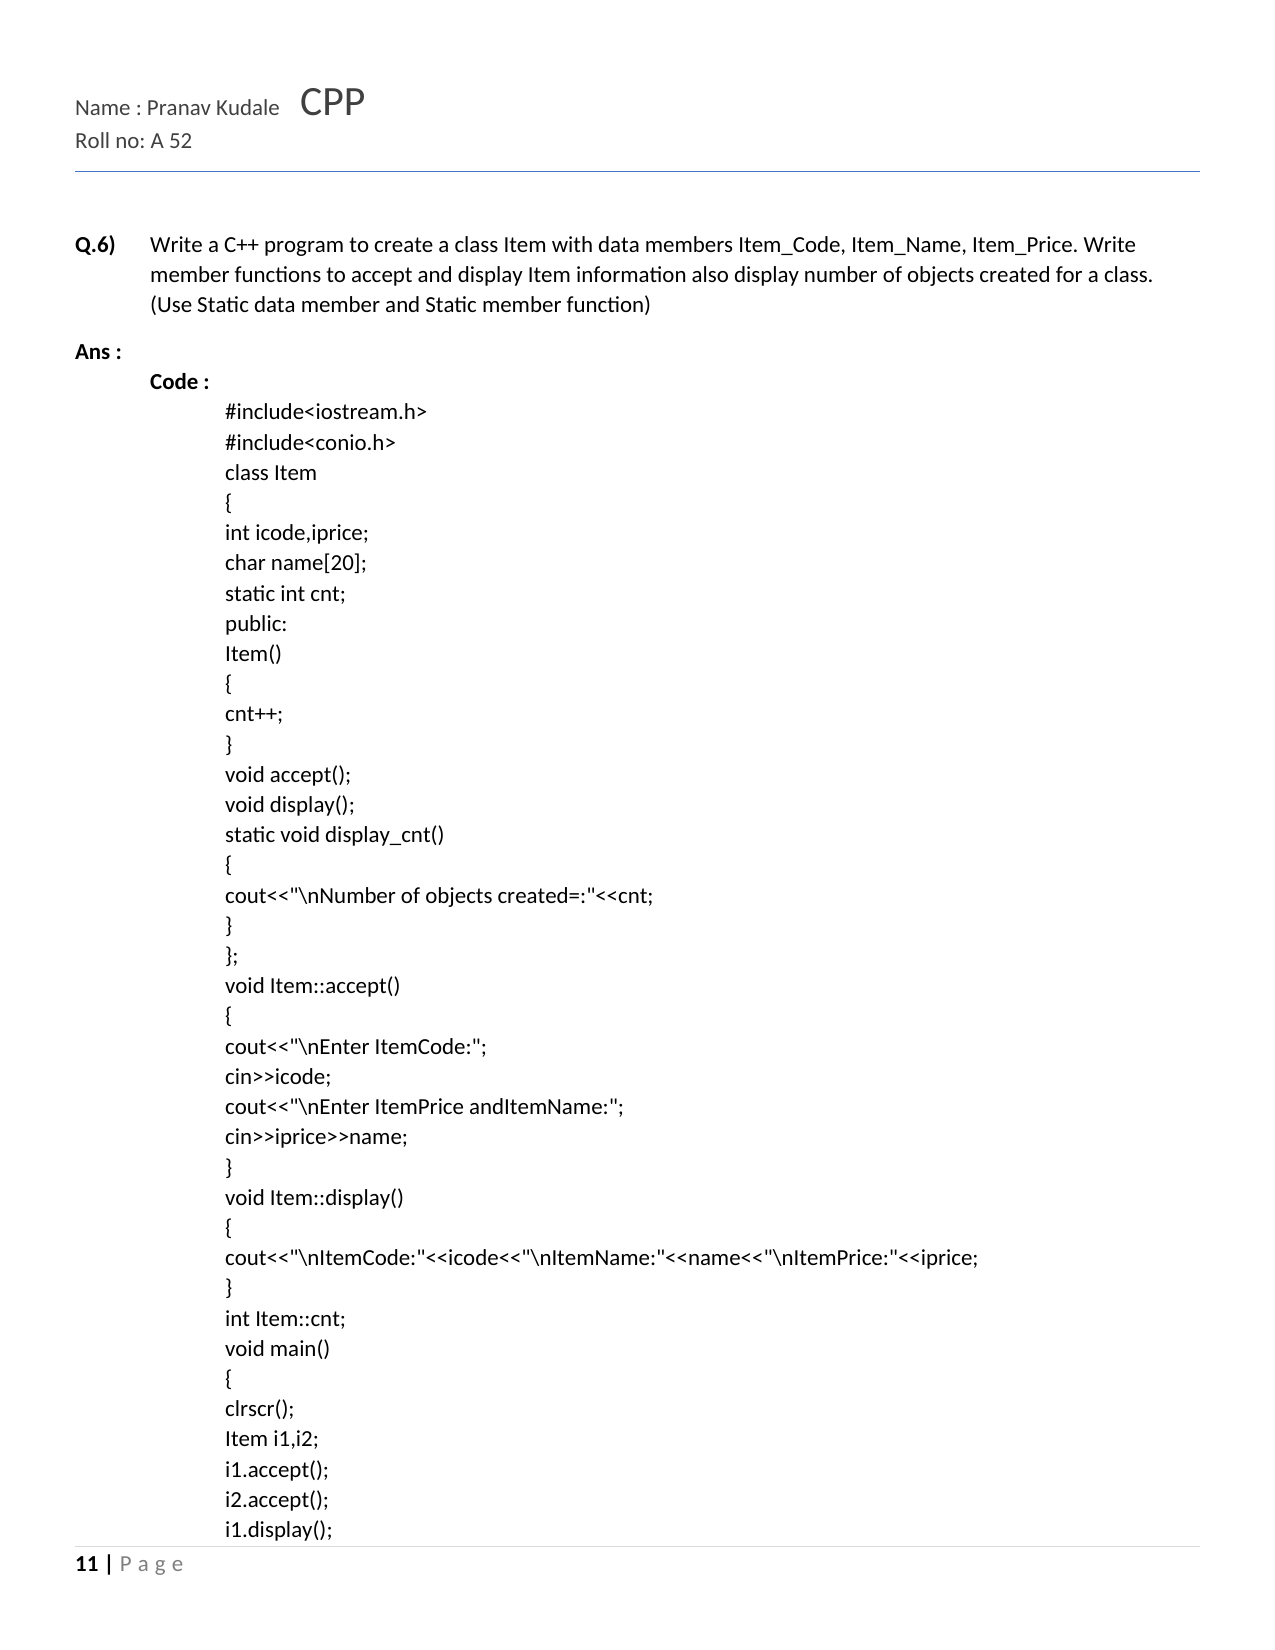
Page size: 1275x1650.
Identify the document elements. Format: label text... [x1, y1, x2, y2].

text } [225, 1273, 1200, 1302]
text Ans : [75, 337, 1200, 365]
text static int cnt; [225, 579, 1200, 607]
text { [225, 1002, 1200, 1030]
text Item i1,i2; [225, 1424, 1200, 1453]
text { [225, 488, 1200, 516]
text Code : [75, 367, 1200, 395]
text int icode,iprice; [225, 518, 1200, 546]
text clrscr(); [225, 1394, 1200, 1422]
text void Item::display() [225, 1183, 1200, 1211]
text void accept(); [225, 760, 1200, 788]
text cout<<"\nEnter ItemPrice andItemName:"; [225, 1092, 1200, 1120]
text } [225, 911, 1200, 939]
text Q.6) Write a C++ program to create a class Item with data members Item_Code, Item_Name, Item_Price. Write member functions to accept and display Item information also display number of objects created for a class. (Use Static data member and Static member function) [75, 230, 1200, 318]
text static void display_cnt() [225, 820, 1200, 848]
text cout<<"\nItemCode:"<<icode<<"\nItemName:"<<name<<"\nItemPrice:"<<iprice; [225, 1243, 1200, 1271]
text cin>>iprice>>name; [225, 1122, 1200, 1151]
text } [225, 730, 1200, 758]
text class Item [225, 458, 1200, 486]
text #include<iostream.h> [75, 397, 1200, 426]
text i1.accept(); [225, 1455, 1200, 1483]
text cout<<"\nEnter ItemCode:"; [225, 1032, 1200, 1060]
text char name[20]; [225, 548, 1200, 577]
text int Item::cnt; [225, 1304, 1200, 1332]
text { [225, 1364, 1200, 1392]
text void main() [225, 1334, 1200, 1362]
text Item() [225, 639, 1200, 667]
text cnt++; [225, 699, 1200, 728]
text cout<<"\nNumber of objects created=:"<<cnt; [225, 881, 1200, 909]
text { [225, 851, 1200, 879]
text } [225, 1153, 1200, 1181]
text void display(); [225, 790, 1200, 818]
text #include<conio.h> [225, 428, 1200, 456]
text i1.display(); [225, 1515, 1200, 1543]
text cin>>icode; [225, 1062, 1200, 1090]
text i2.accept(); [225, 1485, 1200, 1513]
text { [225, 1213, 1200, 1241]
text void Item::accept() [225, 971, 1200, 999]
text }; [225, 941, 1200, 969]
text { [225, 669, 1200, 697]
text public: [225, 609, 1200, 637]
